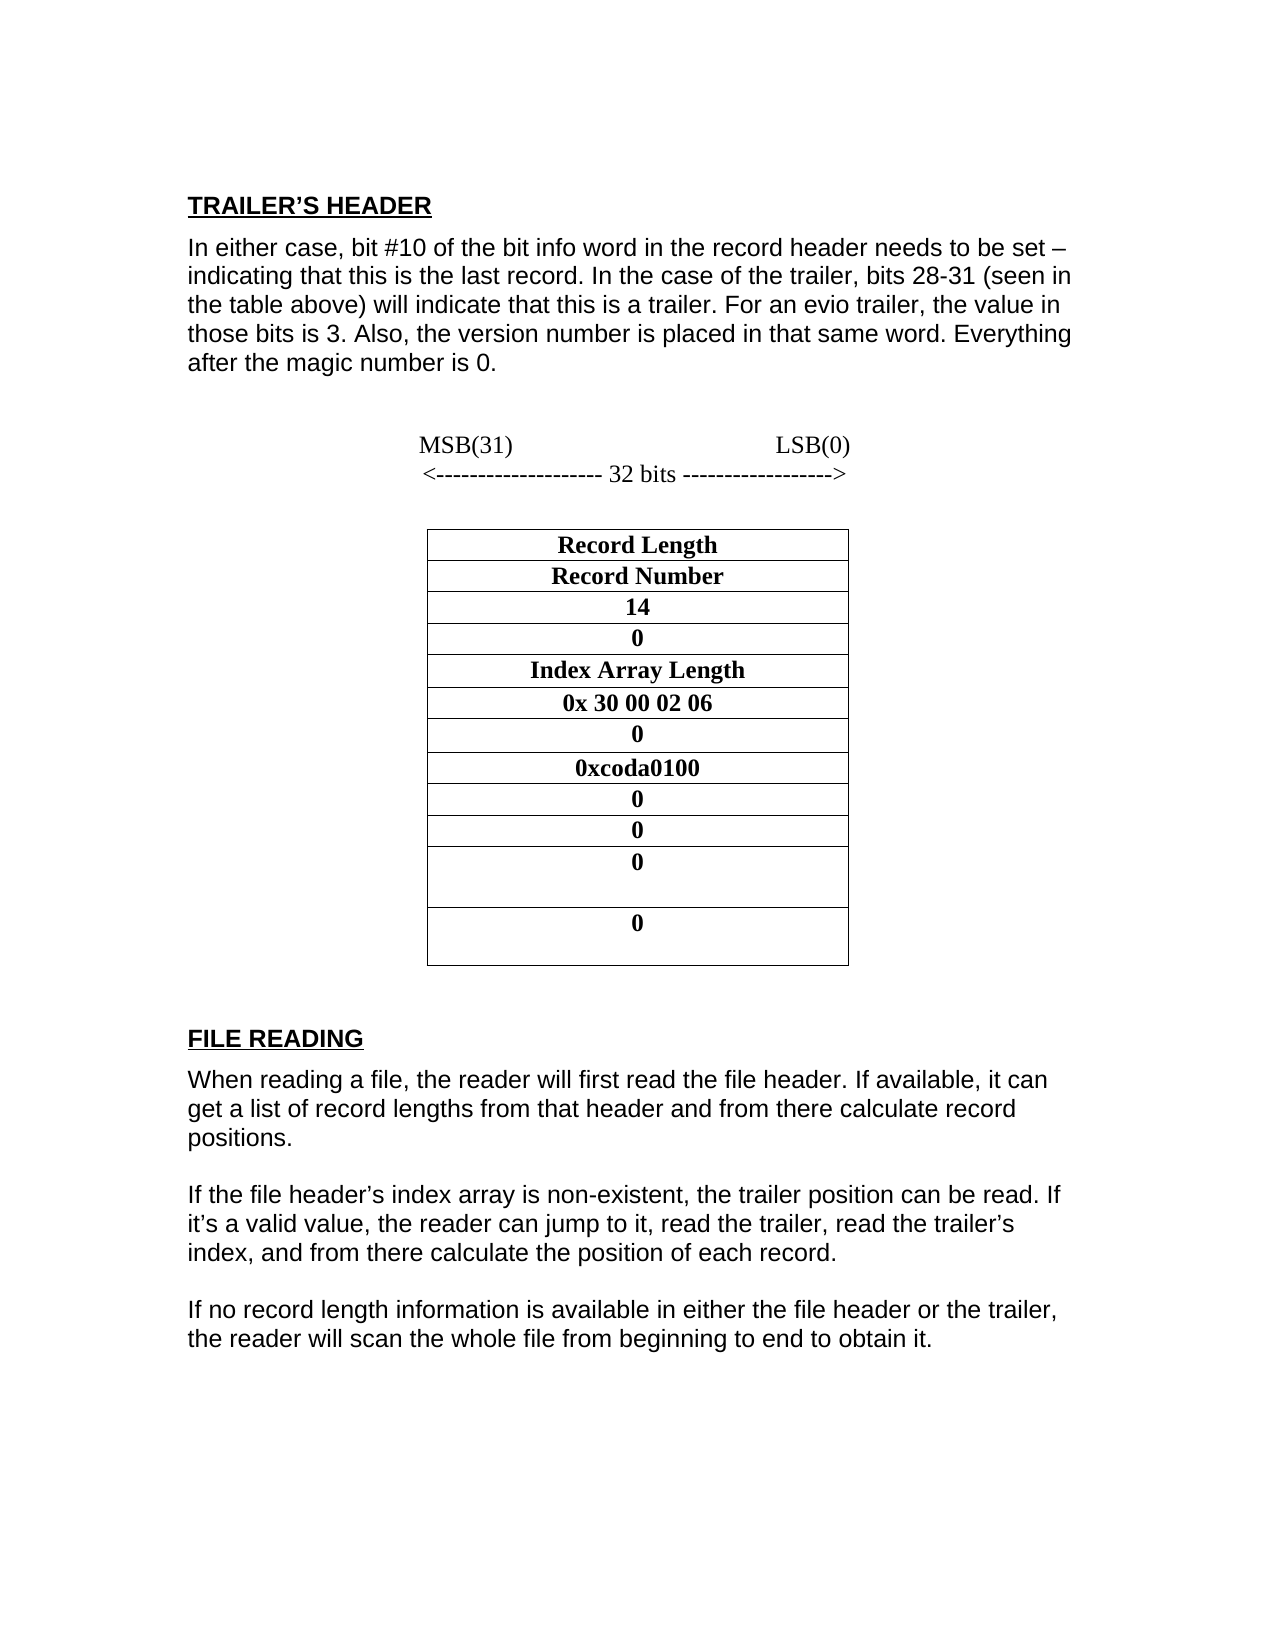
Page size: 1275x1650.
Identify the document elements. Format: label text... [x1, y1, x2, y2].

table_cell 0 [428, 719, 848, 752]
table_cell 0xcoda0100 [428, 753, 848, 783]
table_cell Record Number [428, 561, 848, 591]
table_cell 0 [428, 784, 848, 814]
text When reading a file, the reader will first read the file header. If available, it can get a list of record lengths from that header and from there calculate record positions. [187, 1065, 1087, 1151]
text In either case, bit #10 of the bit info word in the record header needs to be set – indicating that this is the last record. In the case of the trailer, bits 28-31 (seen in the table above) will indicate that this is a trailer. For an evio trailer, the value in those bits is 3. Also, the version number is placed in that same word. Everything after the magic number is 0. [187, 232, 1087, 376]
table_cell 0 [428, 816, 848, 846]
table_cell 14 [428, 592, 848, 622]
table_header Record Length [428, 530, 848, 560]
table_cell 0x 30 00 02 06 [428, 688, 848, 718]
text MSB(31) LSB(0) <-------------------- 32 bits ------------------> [187, 430, 1087, 516]
text If the file header’s index array is non-existent, the trailer position can be read. If it’s a valid value, the reader can jump to it, read the trailer, read the trailer’s index, and from there calculate the position of each record. [187, 1180, 1087, 1266]
table_cell 0 [428, 847, 848, 907]
table_cell 0 [428, 624, 848, 654]
text FILE READING [187, 1024, 1087, 1052]
table_cell Index Array Length [428, 655, 848, 687]
table_cell 0 [428, 908, 848, 965]
text If no record length information is available in either the file header or the trailer, the reader will scan the whole file from beginning to end to obtain it. [187, 1295, 1087, 1352]
text TRAILER’S HEADER [187, 191, 1087, 220]
